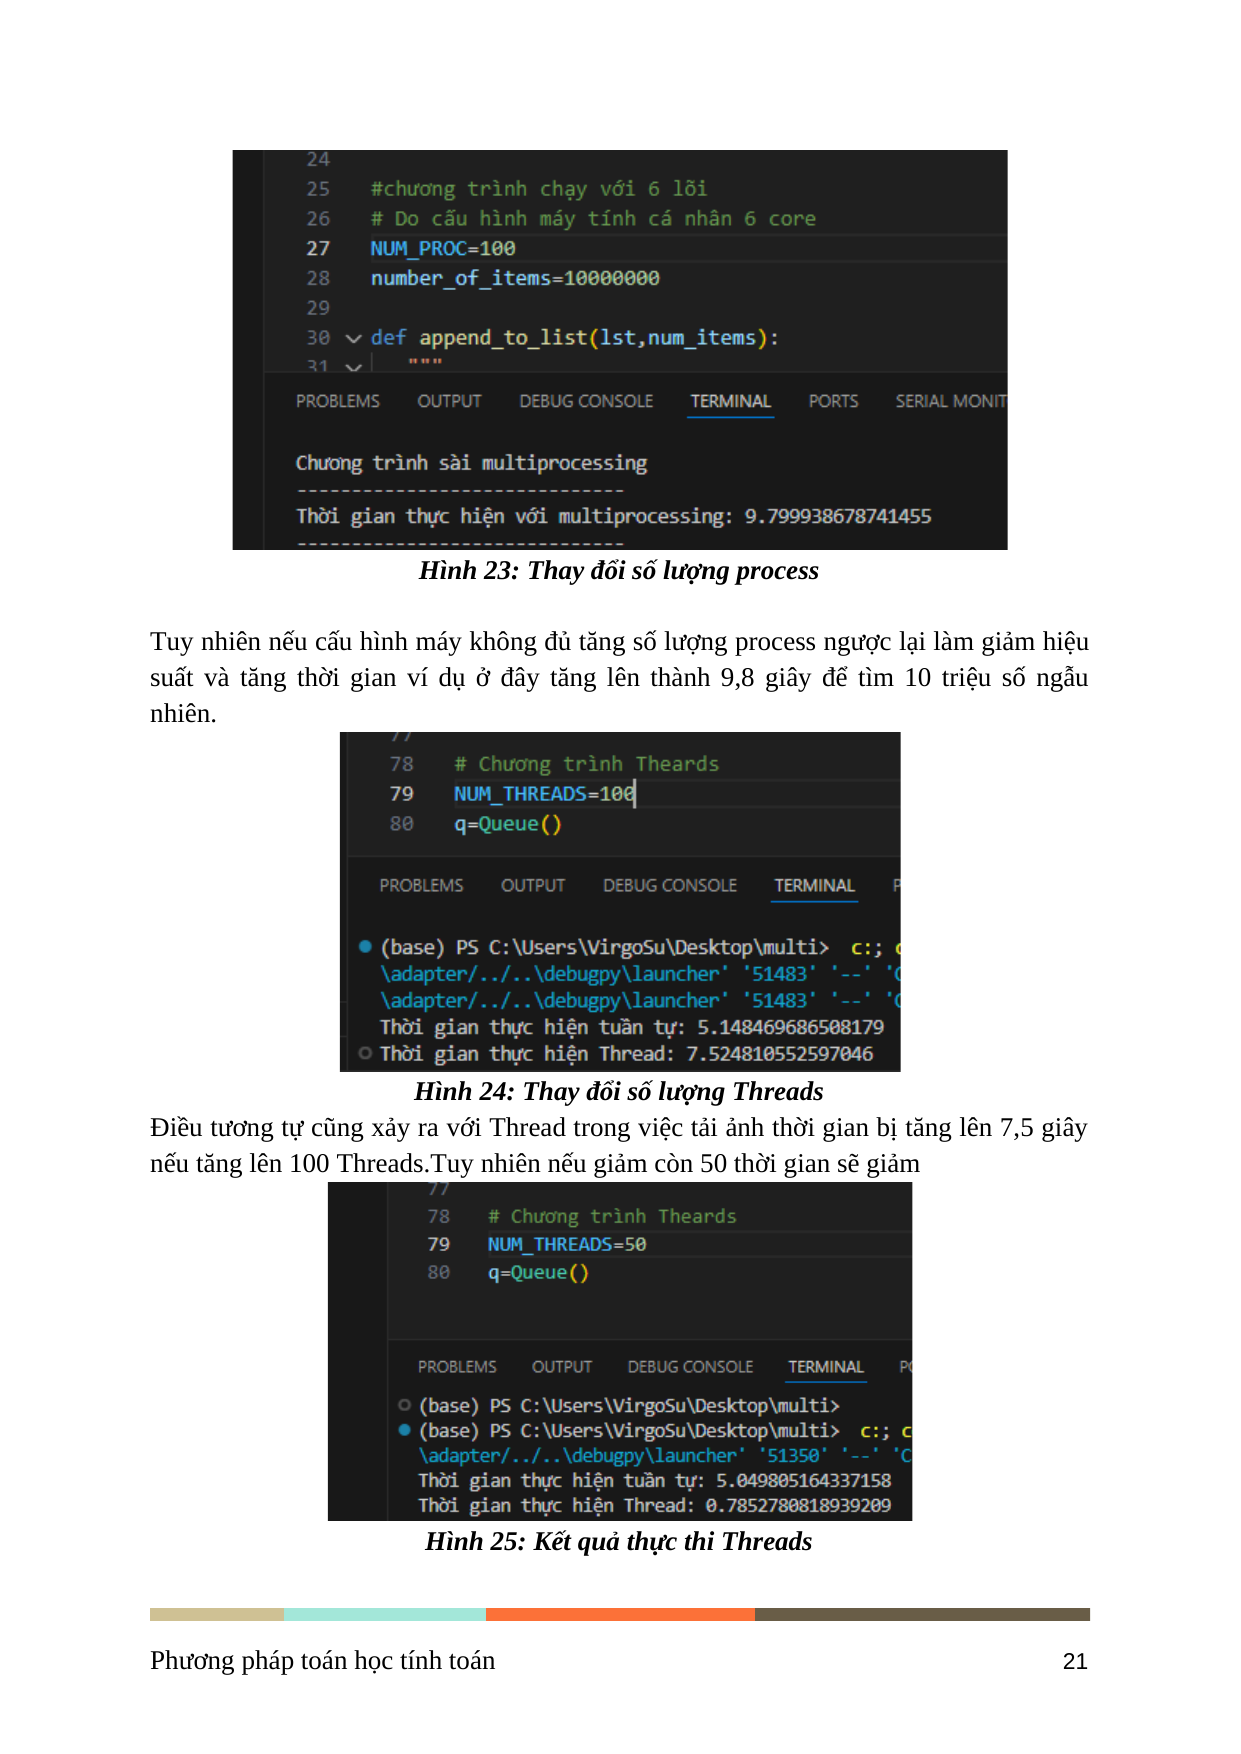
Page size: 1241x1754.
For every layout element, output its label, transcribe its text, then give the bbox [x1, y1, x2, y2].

text Hình 23: Thay đổi số lượng process [150, 554, 1090, 585]
picture [327, 1182, 913, 1521]
text Tuy nhiên nếu cấu hình máy không đủ tăng số lượng process ngược lại làm giảm hiệu suất và tăng thời gian ví dụ ở đây tăng lên thành 9,8 giây để tìm 10 triệu số ngẫu nhiên. [150, 625, 1090, 728]
text Hình 24: Thay đổi số lượng Threads [150, 1075, 1090, 1107]
text Điều tương tự cũng xảy ra với Thread trong việc tải ảnh thời gian bị tăng lên 7,5 giây nếu tăng lên 100 Threads.Tuy nhiên nếu giảm còn 50 thời gian sẽ giảm [150, 1111, 1090, 1178]
text Hình 25: Kết quả thực thi Threads [150, 1525, 1090, 1556]
picture [232, 150, 1008, 550]
picture [150, 1608, 1091, 1621]
picture [339, 732, 901, 1072]
